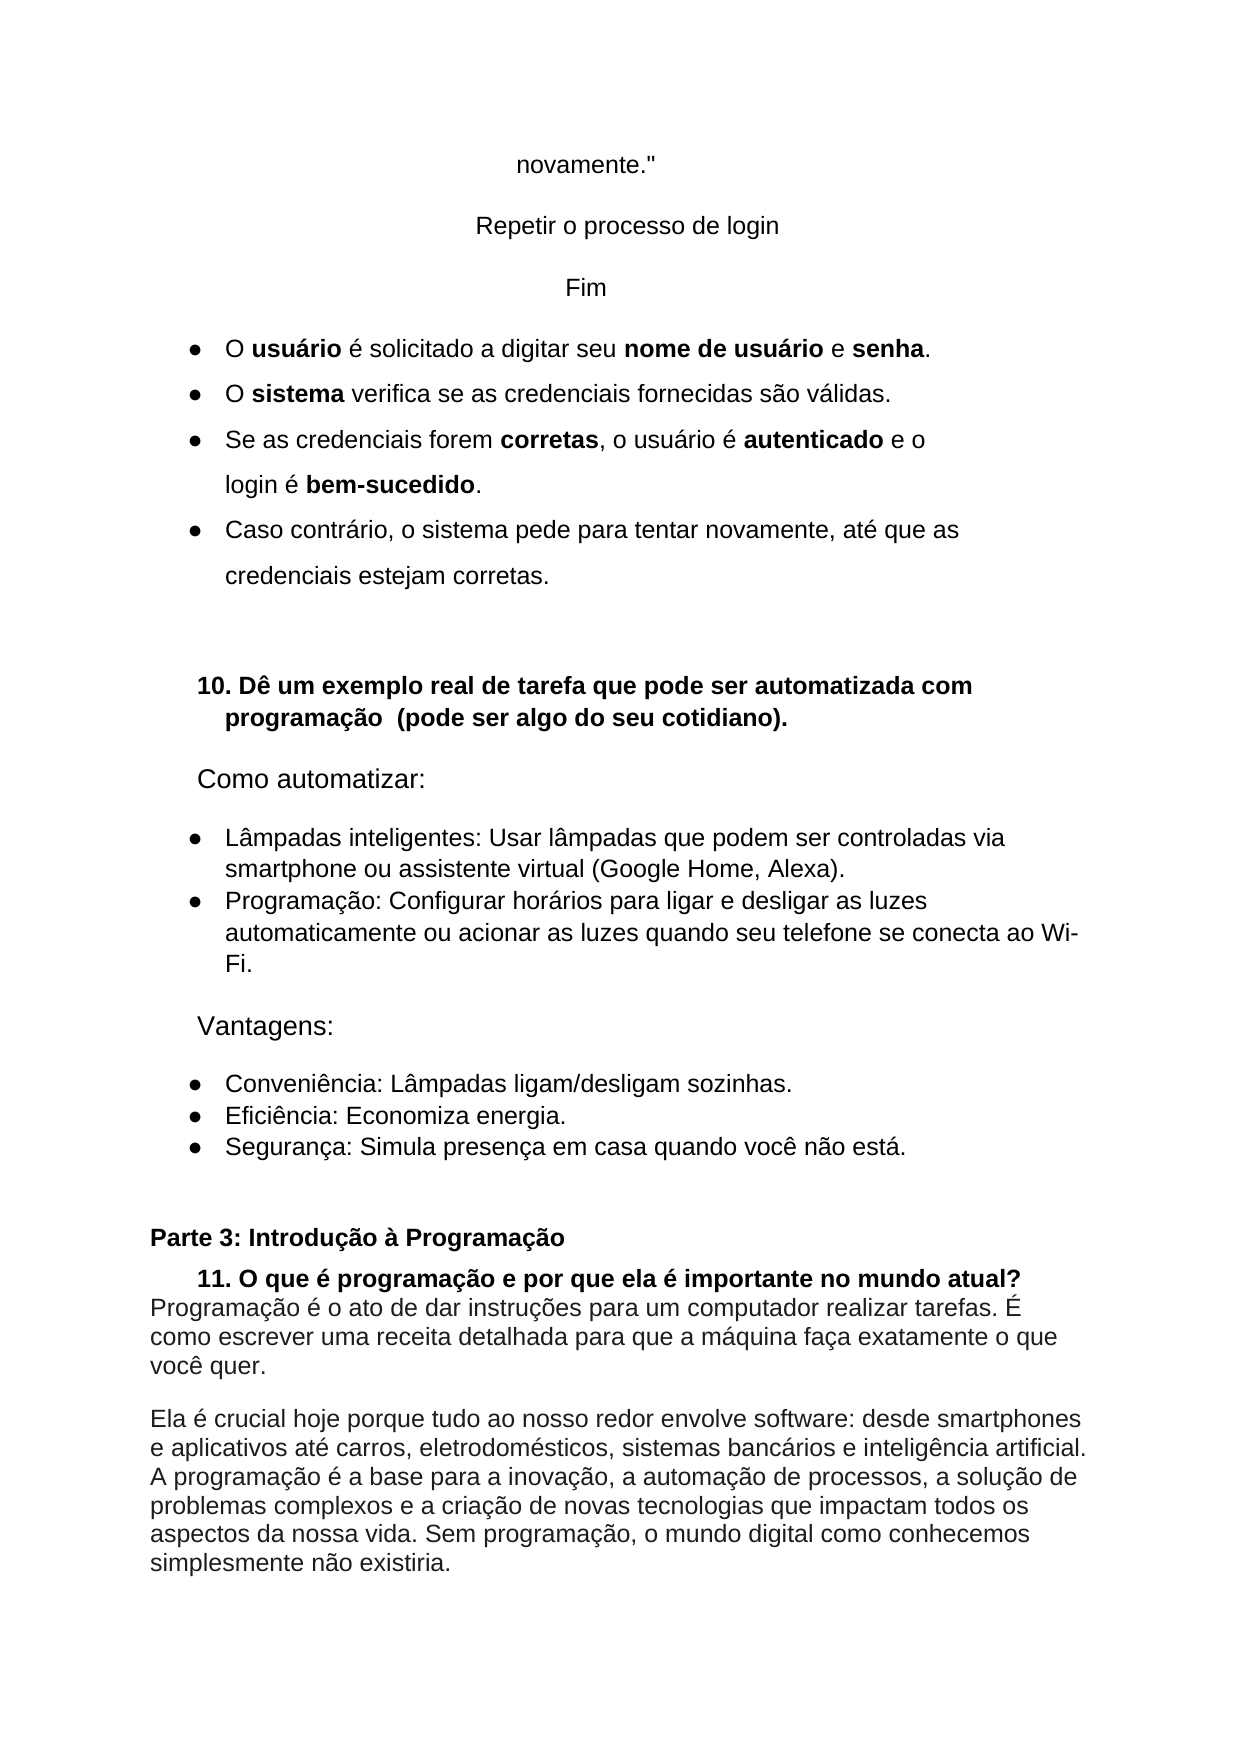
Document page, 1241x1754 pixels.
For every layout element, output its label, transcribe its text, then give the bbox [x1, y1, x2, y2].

text Programação é o ato de dar instruções para um computador realizar tarefas. É como escrever uma receita detalhada para que a máquina faça exatamente o que você quer. [150, 1293, 1090, 1379]
list Conveniência: Lâmpadas ligam/desligam sozinhas. [187, 1069, 1090, 1098]
list Eficiência: Economiza energia. [187, 1101, 1090, 1129]
text 10. Dê um exemplo real de tarefa que pode ser automatizada com programação (pode ser algo do seu cotidiano). [197, 671, 1044, 732]
list Segurança: Simula presença em casa quando você não está. [187, 1132, 1090, 1161]
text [195, 150, 977, 179]
list Lâmpadas inteligentes: Usar lâmpadas que podem ser controladas via smartphone ou assistente virtual (Google Home, Alexa). [187, 823, 1090, 883]
text Fim [195, 272, 977, 301]
list Se as credenciais forem corretas, o usuário é autenticado e o login é bem-sucedido. [187, 424, 977, 499]
text Repetir o processo de login [195, 211, 977, 240]
text Parte 3: Introdução à Programação [150, 1223, 1090, 1252]
list Programação: Configurar horários para ligar e desligar as luzes automaticamente ou acionar as luzes quando seu telefone se conecta ao Wi-Fi. [187, 886, 1090, 978]
subtitle Como automatizar: [197, 763, 1044, 795]
list O sistema verifica se as credenciais fornecidas são válidas. [187, 379, 977, 408]
list Caso contrário, o sistema pede para tentar novamente, até que as credenciais estejam corretas. [187, 515, 977, 589]
list O usuário é solicitado a digitar seu nome de usuário e senha. [187, 334, 977, 362]
text 11. O que é programação e por que ela é importante no mundo atual? [197, 1264, 1090, 1293]
text Ela é crucial hoje porque tudo ao nosso redor envolve software: desde smartphones e aplicativos até carros, eletrodomésticos, sistemas bancários e inteligência artificial. A programação é a base para a inovação, a automação de processos, a solução de problemas complexos e a criação de novas tecnologias que impactam todos os aspectos da nossa vida. Sem programação, o mundo digital como conhecemos simplesmente não existiria. [150, 1404, 1090, 1577]
subtitle Vantagens: [197, 1010, 1044, 1041]
